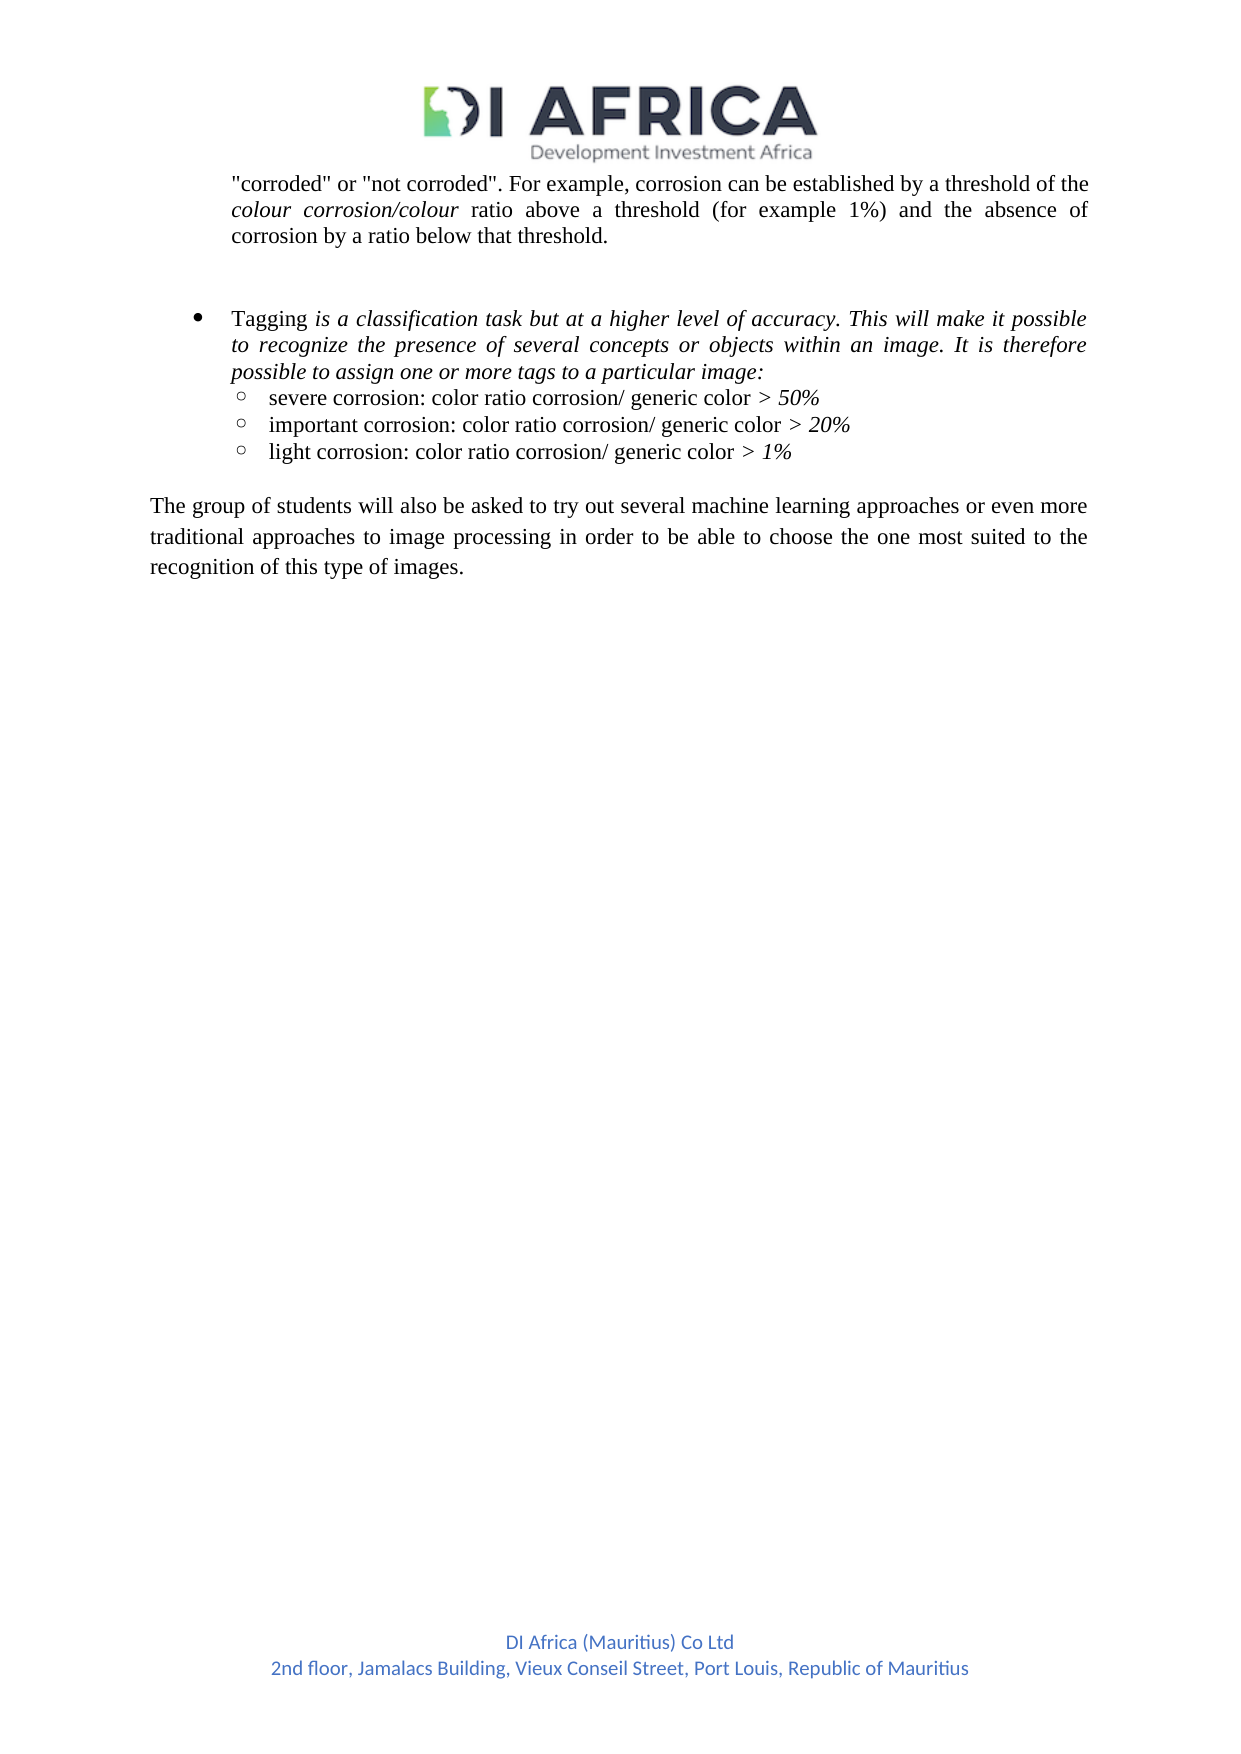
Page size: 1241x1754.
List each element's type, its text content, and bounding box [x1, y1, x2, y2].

list light corrosion: color ratio corrosion/ generic color > 1% [231, 438, 1090, 464]
picture [411, 73, 829, 170]
list severe corrosion: color ratio corrosion/ generic color > 50% [231, 384, 1090, 411]
list important corrosion: color ratio corrosion/ generic color > 20% [231, 411, 1090, 438]
text The group of students will also be asked to try out several machine learning approaches or even more traditional approaches to image processing in order to be able to choose the one most suited to the recognition of this type of images. [150, 492, 1090, 579]
list Tagging is a classification task but at a higher level of accuracy. This will make it possible to recognize the presence of several concepts or objects within an image. It is therefore possible to assign one or more tags to a particular image: [194, 305, 1090, 384]
